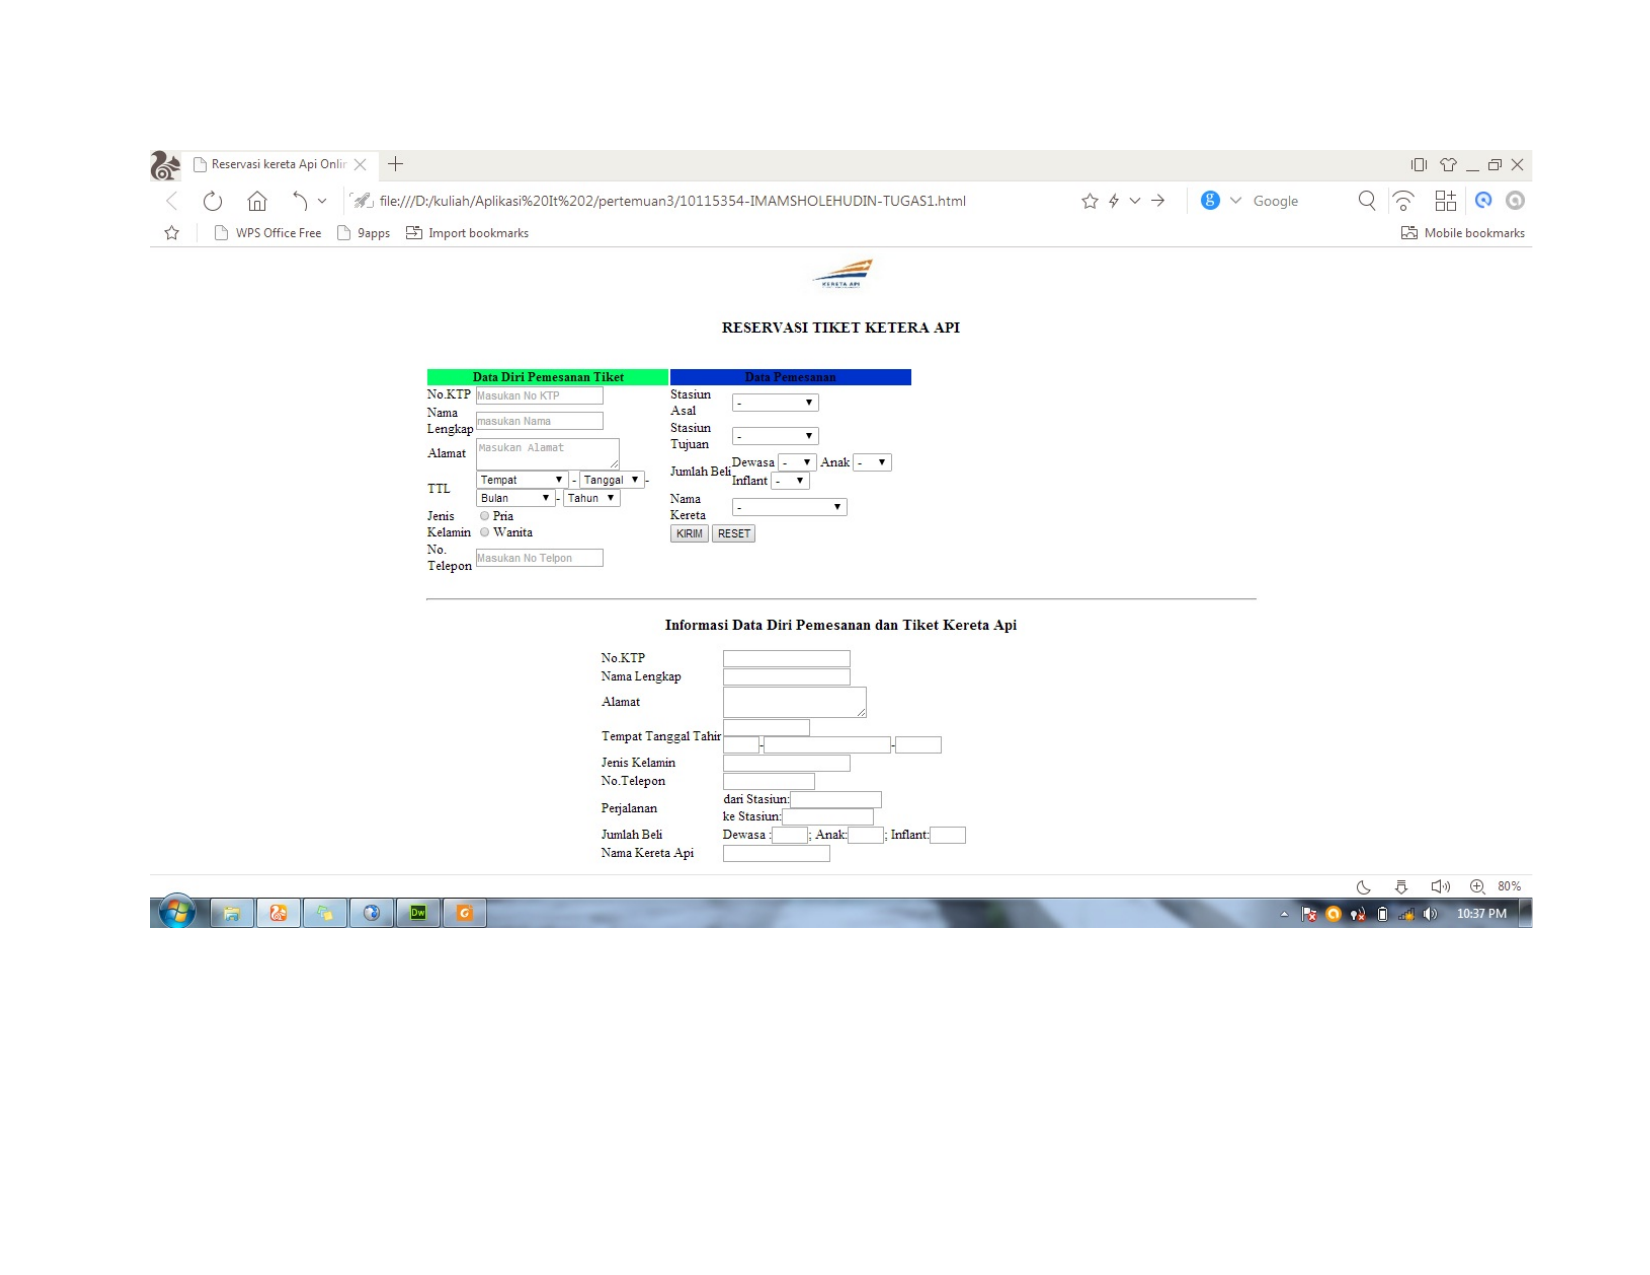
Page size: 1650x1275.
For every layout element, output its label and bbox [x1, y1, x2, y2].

picture [150, 150, 1533, 928]
